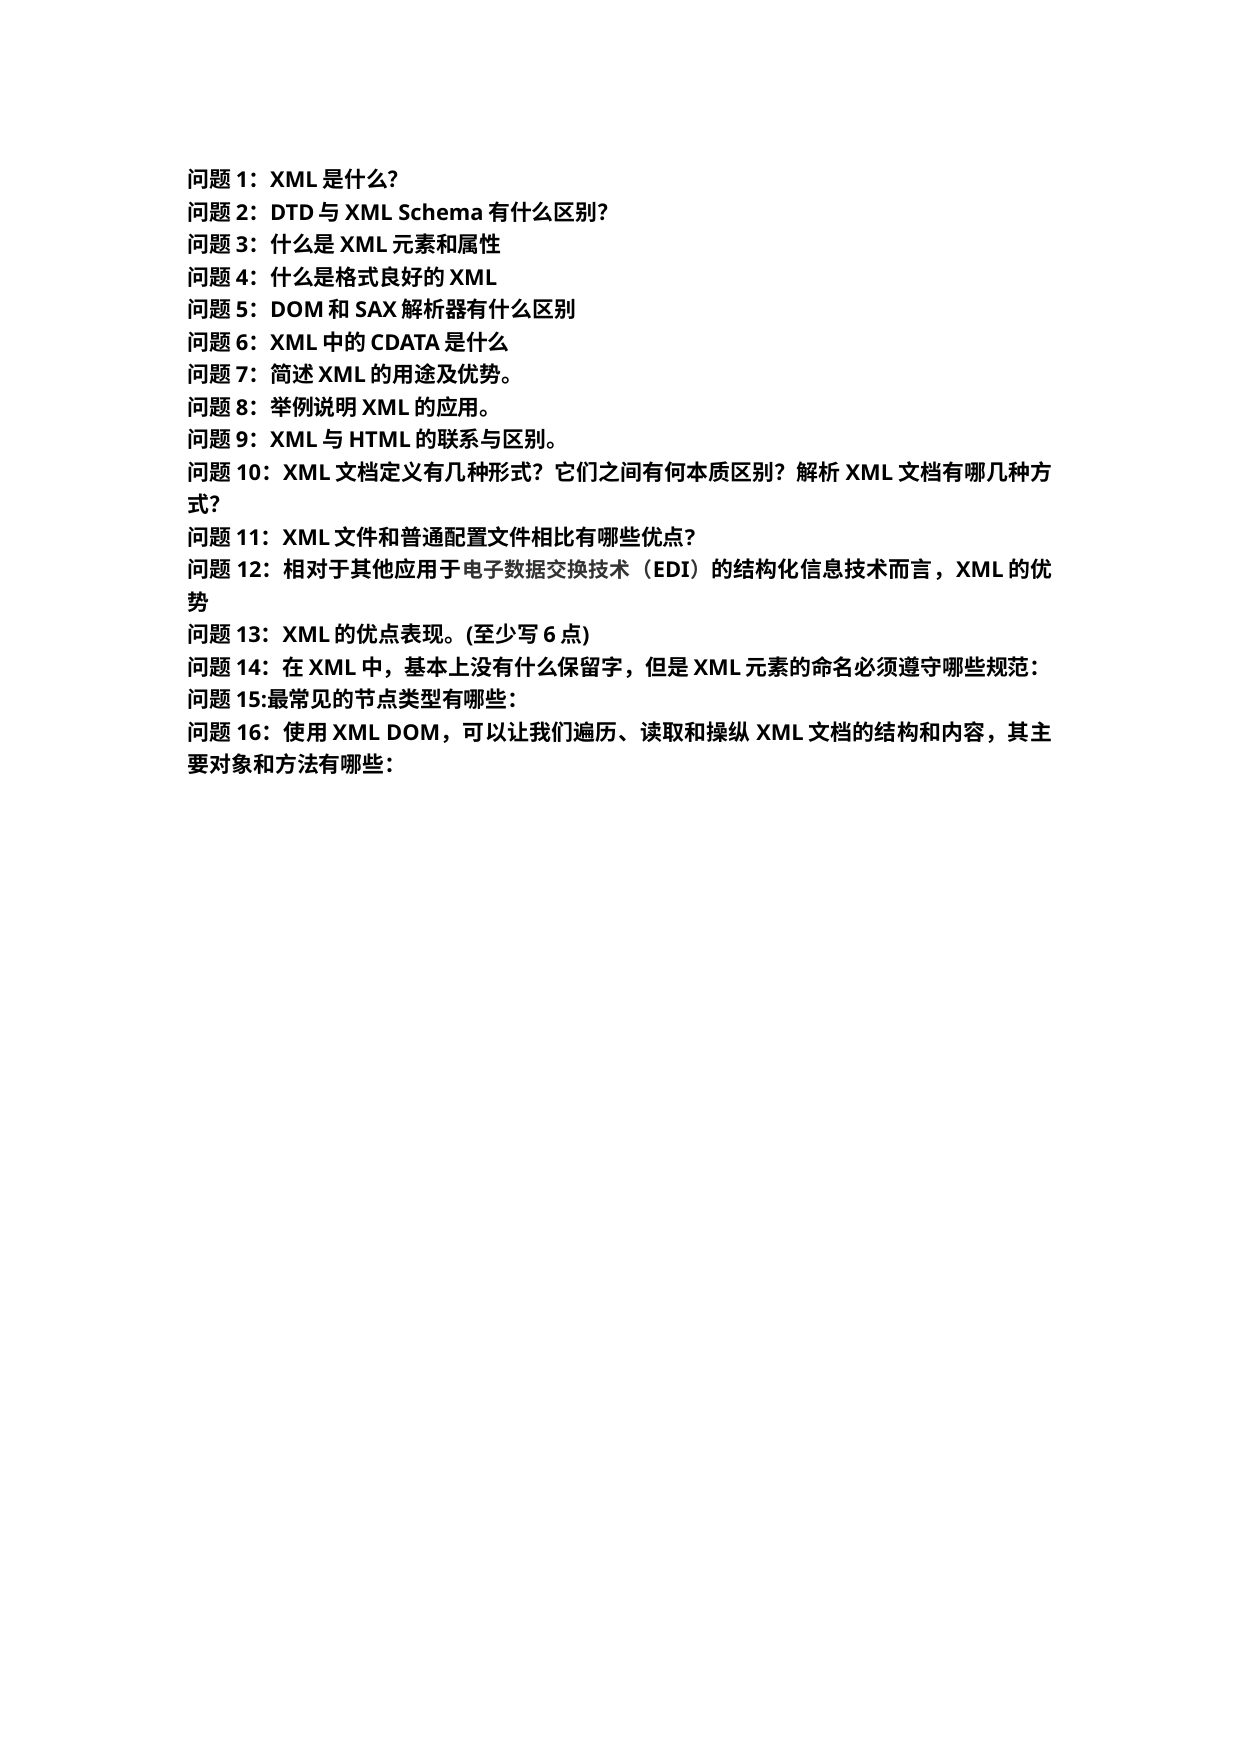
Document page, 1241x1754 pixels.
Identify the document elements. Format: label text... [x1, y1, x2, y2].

text 问题7：简述XML的用途及优势。 [187, 357, 1053, 389]
text 问题4：什么是格式良好的XML [187, 259, 1053, 292]
text 问题12：相对于其他应用于电子数据交换技术（EDI）的结构化信息技术而言，XML的优势 [187, 552, 1053, 617]
text 问题6：XML中的CDATA是什么 [187, 324, 1053, 357]
text 问题5：DOM和SAX解析器有什么区别 [187, 292, 1053, 324]
text 问题2：DTD与XML Schema有什么区别？ [187, 194, 1053, 227]
text 问题13：XML的优点表现。(至少写6点) [187, 617, 1053, 649]
text 问题3：什么是XML元素和属性 [187, 227, 1053, 259]
text 问题9：XML与HTML的联系与区别。 [187, 422, 1053, 454]
text 问题8：举例说明XML的应用。 [187, 389, 1053, 422]
text 问题16：使用XML DOM，可以让我们遍历、读取和操纵XML文档的结构和内容，其主要对象和方法有哪些： [187, 714, 1053, 779]
text 问题11：XML文件和普通配置文件相比有哪些优点? [187, 519, 1053, 552]
text 问题15:最常见的节点类型有哪些： [187, 682, 1053, 714]
text 问题14：在XML中，基本上没有什么保留字，但是XML元素的命名必须遵守哪些规范： [187, 649, 1053, 682]
text 问题10：XML文档定义有几种形式？它们之间有何本质区别？解析XML 文档有哪几种方式？ [187, 454, 1053, 519]
text 问题1：XML是什么？ [187, 162, 1053, 194]
